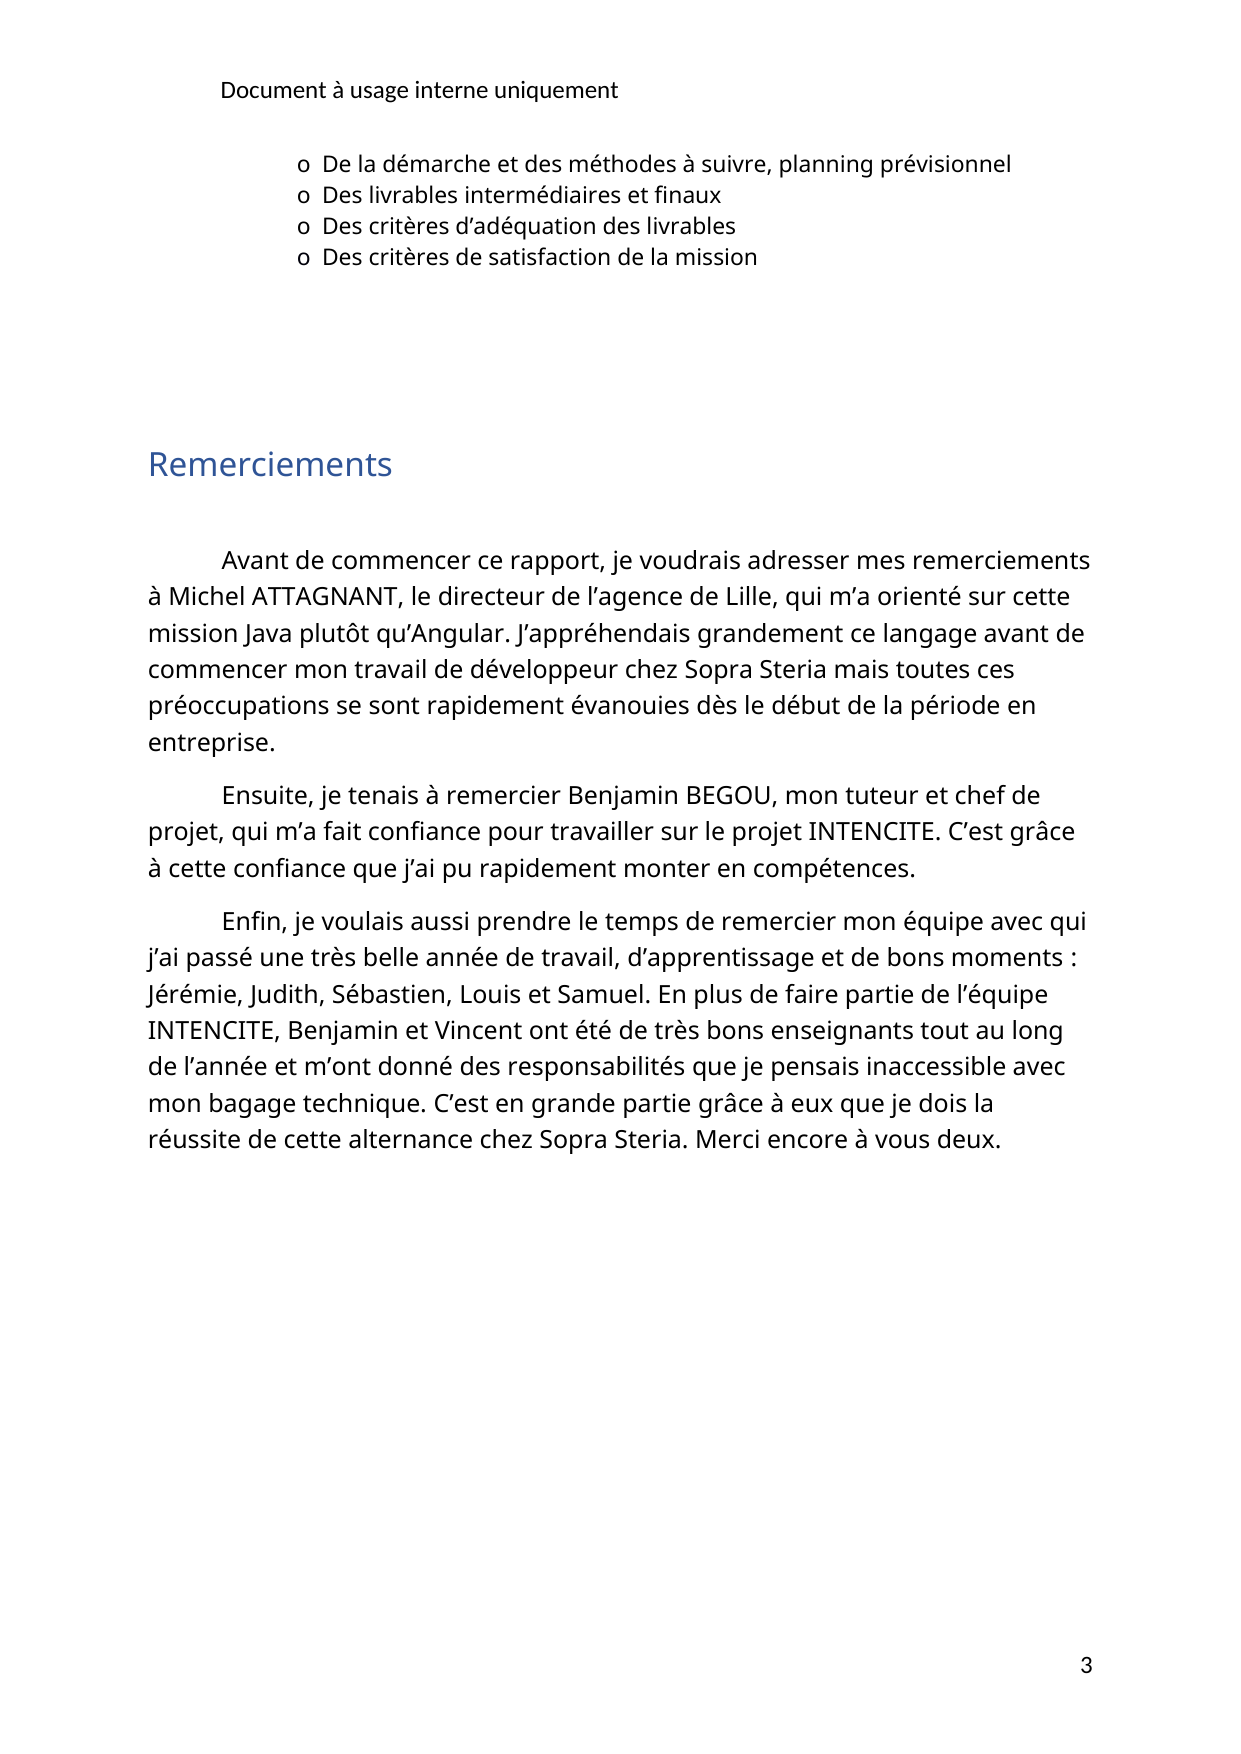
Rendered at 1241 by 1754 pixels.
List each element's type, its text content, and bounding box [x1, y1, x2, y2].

text o Des critères d’adéquation des livrables [297, 210, 1093, 241]
text Avant de commencer ce rapport, je voudrais adresser mes remerciements à Michel ATTAGNANT, le directeur de l’agence de Lille, qui m’a orienté sur cette mission Java plutôt qu’Angular. J’appréhendais grandement ce langage avant de commencer mon travail de développeur chez Sopra Steria mais toutes ces préoccupations se sont rapidement évanouies dès le début de la période en entreprise. [148, 542, 1093, 758]
subtitle Remerciements [148, 441, 1093, 486]
text Enfin, je voulais aussi prendre le temps de remercier mon équipe avec qui j’ai passé une très belle année de travail, d’apprentissage et de bons moments : Jérémie, Judith, Sébastien, Louis et Samuel. En plus de faire partie de l’équipe INTENCITE, Benjamin et Vincent ont été de très bons enseignants tout au long de l’année et m’ont donné des responsabilités que je pensais inaccessible avec mon bagage technique. C’est en grande partie grâce à eux que je dois la réussite de cette alternance chez Sopra Steria. Merci encore à vous deux. [148, 904, 1093, 1156]
text o Des livrables intermédiaires et finaux [297, 179, 1093, 210]
text Ensuite, je tenais à remercier Benjamin BEGOU, mon tuteur et chef de projet, qui m’a fait confiance pour travailler sur le projet INTENCITE. C’est grâce à cette confiance que j’ai pu rapidement monter en compétences. [148, 778, 1093, 884]
text o De la démarche et des méthodes à suivre, planning prévisionnel [297, 148, 1093, 179]
text o Des critères de satisfaction de la mission [297, 241, 1093, 273]
